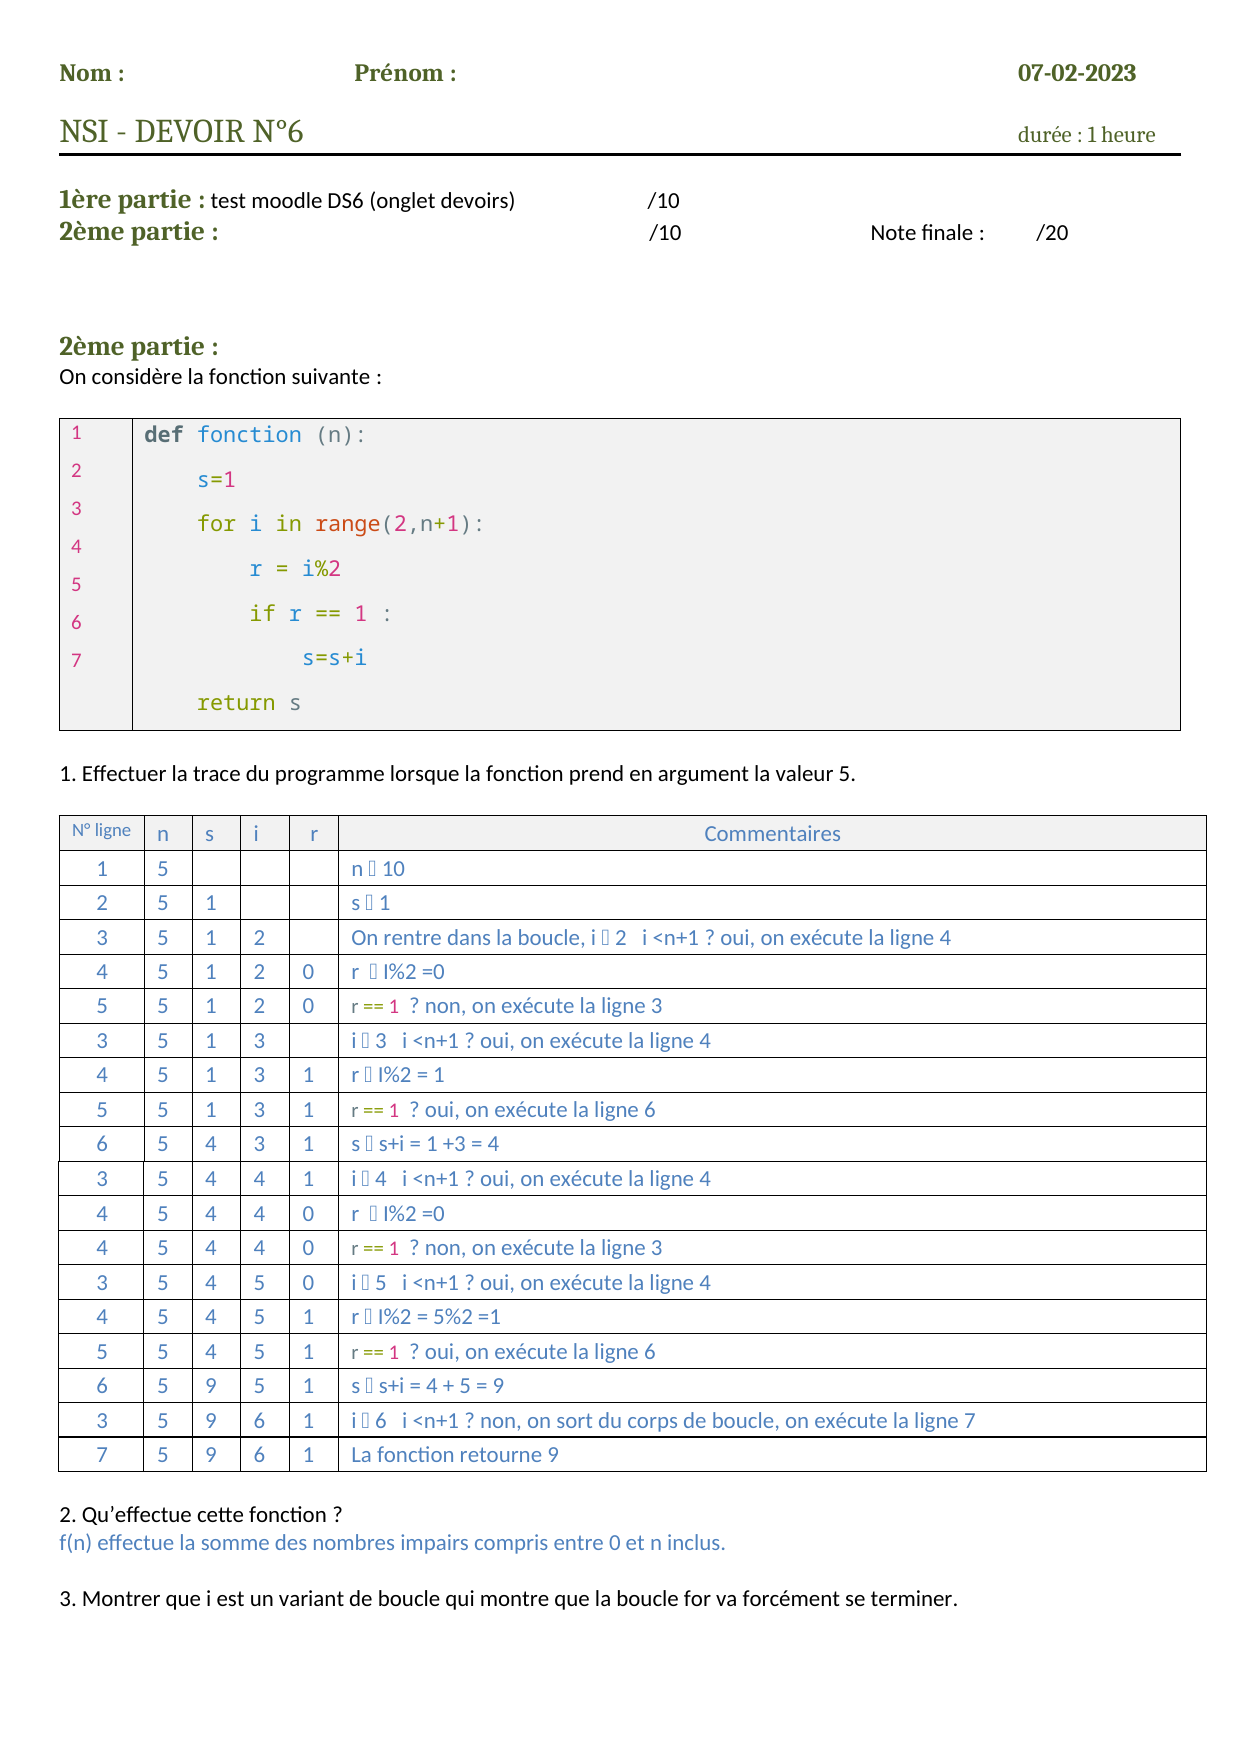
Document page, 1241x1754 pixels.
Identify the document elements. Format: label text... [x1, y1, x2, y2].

table_cell [290, 886, 338, 919]
table_cell 1 [193, 1058, 240, 1092]
table_cell 5 [59, 1334, 143, 1367]
table_cell 5 [144, 1300, 192, 1333]
table_cell 5 [145, 955, 192, 988]
text On considère la fonction suivante : [59, 362, 1181, 390]
table_cell 5 [144, 1231, 192, 1264]
table_cell 4 [193, 1300, 240, 1333]
table_cell 4 [193, 1334, 240, 1367]
text 1ère partie : test moodle DS6 (onglet devoirs) /10 [59, 184, 1181, 216]
table_cell 6 [60, 1127, 144, 1161]
table_header s [193, 816, 240, 850]
table_cell 5 [144, 1196, 192, 1229]
table_cell 7 [59, 1438, 143, 1471]
table_cell 4 [193, 1265, 240, 1298]
text 2ème partie : [59, 331, 1181, 362]
table_cell 4 [193, 1127, 240, 1161]
table_cell n 10 [339, 851, 1206, 885]
text 3. Montrer que i est un variant de boucle qui montre que la boucle for va forcément se terminer. [59, 1584, 1181, 1612]
table_cell s s+i = 1 +3 = 4 [339, 1127, 1206, 1161]
table_cell 9 [193, 1369, 240, 1402]
table_cell 6 [59, 1369, 143, 1402]
table_cell [241, 886, 289, 919]
table_header 1 2 3 4 5 6 7 [60, 419, 132, 730]
text 2ème partie : /10 Note finale : /20 [59, 216, 1181, 247]
table_cell i 3 i <n+1 ? oui, on exécute la ligne 4 [339, 1024, 1206, 1057]
table_cell r I%2 = 5%2 =1 [339, 1300, 1206, 1333]
table_cell 4 [193, 1231, 240, 1264]
table_cell i 5 i <n+1 ? oui, on exécute la ligne 4 [339, 1265, 1206, 1298]
table_cell 1 [193, 920, 240, 954]
table_cell r == 1 ? oui, on exécute la ligne 6 [339, 1334, 1206, 1367]
table_cell 4 [60, 1058, 144, 1092]
text 1. Effectuer la trace du programme lorsque la fonction prend en argument la valeur 5. [59, 759, 1181, 787]
table_cell 3 [241, 1058, 289, 1092]
table_cell 2 [241, 989, 289, 1023]
table_cell i 6 i <n+1 ? non, on sort du corps de boucle, on exécute la ligne 7 [339, 1403, 1206, 1436]
table_cell 3 [59, 1403, 143, 1436]
table_cell 1 [60, 851, 144, 885]
table_cell 5 [145, 1024, 192, 1057]
table_cell 1 [290, 1058, 338, 1092]
table_cell 5 [144, 1369, 192, 1402]
table_cell 0 [290, 955, 338, 988]
table_cell 5 [144, 1162, 192, 1195]
table_cell 2 [241, 920, 289, 954]
table_cell r == 1 ? oui, on exécute la ligne 6 [339, 1093, 1206, 1126]
table_cell 1 [290, 1162, 338, 1195]
table_cell 3 [241, 1093, 289, 1126]
table_cell 5 [241, 1300, 289, 1333]
table_cell r == 1 ? non, on exécute la ligne 3 [339, 1231, 1206, 1264]
table_cell 5 [241, 1334, 289, 1367]
table_cell [290, 851, 338, 885]
table_cell 2 [241, 955, 289, 988]
table_cell 1 [193, 989, 240, 1023]
table_cell [290, 920, 338, 954]
table_cell 0 [290, 1231, 338, 1264]
table_cell 1 [290, 1403, 338, 1436]
table_cell 4 [59, 1196, 143, 1229]
table_cell 5 [144, 1403, 192, 1436]
table_cell 5 [145, 886, 192, 919]
table_cell 5 [241, 1369, 289, 1402]
table_cell 0 [290, 989, 338, 1023]
table_cell s 1 [339, 886, 1206, 919]
table_cell 1 [193, 1024, 240, 1057]
text 2. Qu’effectue cette fonction ? [59, 1500, 1181, 1528]
table_cell 5 [60, 1093, 144, 1126]
table_cell r I%2 = 1 [339, 1058, 1206, 1092]
text NSI - DEVOIR N°6 durée : 1 heure [59, 113, 1181, 153]
table_cell 5 [60, 989, 144, 1023]
table_cell 4 [193, 1196, 240, 1229]
text f(n) effectue la somme des nombres impairs compris entre 0 et n inclus. [59, 1528, 1181, 1556]
table_cell i 4 i <n+1 ? oui, on exécute la ligne 4 [339, 1162, 1206, 1195]
table_cell La fonction retourne 9 [339, 1438, 1206, 1471]
table_cell On rentre dans la boucle, i 2 i <n+1 ? oui, on exécute la ligne 4 [339, 920, 1206, 954]
table_cell 5 [145, 1093, 192, 1126]
table_cell r I%2 =0 [339, 955, 1206, 988]
table_cell 3 [60, 920, 144, 954]
table_cell 9 [193, 1438, 240, 1471]
table_cell 3 [59, 1162, 143, 1195]
table_header i [241, 816, 289, 850]
table_cell 3 [241, 1127, 289, 1161]
table_cell 3 [59, 1265, 143, 1298]
table_header N° ligne [60, 816, 144, 850]
table_cell 5 [145, 920, 192, 954]
table_cell 5 [144, 1438, 192, 1471]
table_cell 1 [290, 1300, 338, 1333]
table_cell 1 [290, 1093, 338, 1126]
table_cell 1 [290, 1334, 338, 1367]
table_cell 5 [144, 1334, 192, 1367]
table_cell [193, 851, 240, 885]
table_cell 9 [193, 1403, 240, 1436]
table_cell 4 [241, 1196, 289, 1229]
table_cell 5 [145, 1127, 192, 1161]
table_cell 4 [241, 1162, 289, 1195]
table_cell 2 [60, 886, 144, 919]
table_cell 5 [241, 1265, 289, 1298]
table_cell 4 [60, 955, 144, 988]
table_cell 4 [59, 1231, 143, 1264]
table_header def fonction (n): s=1 for i in range(2,n+1): r = i%2 if r == 1 : s=s+i return s [133, 419, 1180, 730]
table_cell 3 [241, 1024, 289, 1057]
table_cell 5 [145, 851, 192, 885]
table_cell [241, 851, 289, 885]
table_cell 0 [290, 1265, 338, 1298]
table_cell [290, 1024, 338, 1057]
table_cell r I%2 =0 [339, 1196, 1206, 1229]
text Nom : Prénom : 07-02-2023 [59, 59, 1181, 88]
table_cell 3 [60, 1024, 144, 1057]
table_cell 1 [290, 1369, 338, 1402]
table_cell 1 [193, 1093, 240, 1126]
table_cell 0 [290, 1196, 338, 1229]
table_cell 4 [59, 1300, 143, 1333]
table_cell 5 [145, 989, 192, 1023]
table_cell 6 [241, 1438, 289, 1471]
table_header n [145, 816, 192, 850]
table_cell 1 [290, 1438, 338, 1471]
table_header Commentaires [339, 816, 1206, 850]
table_cell 1 [193, 955, 240, 988]
table_cell 5 [145, 1058, 192, 1092]
table_cell 1 [193, 886, 240, 919]
table_cell r == 1 ? non, on exécute la ligne 3 [339, 989, 1206, 1023]
table_cell 4 [241, 1231, 289, 1264]
table_cell 1 [290, 1127, 338, 1161]
table_cell 6 [241, 1403, 289, 1436]
table_header r [290, 816, 338, 850]
table_cell s s+i = 4 + 5 = 9 [339, 1369, 1206, 1402]
table_cell 4 [193, 1162, 240, 1195]
table_cell 5 [144, 1265, 192, 1298]
